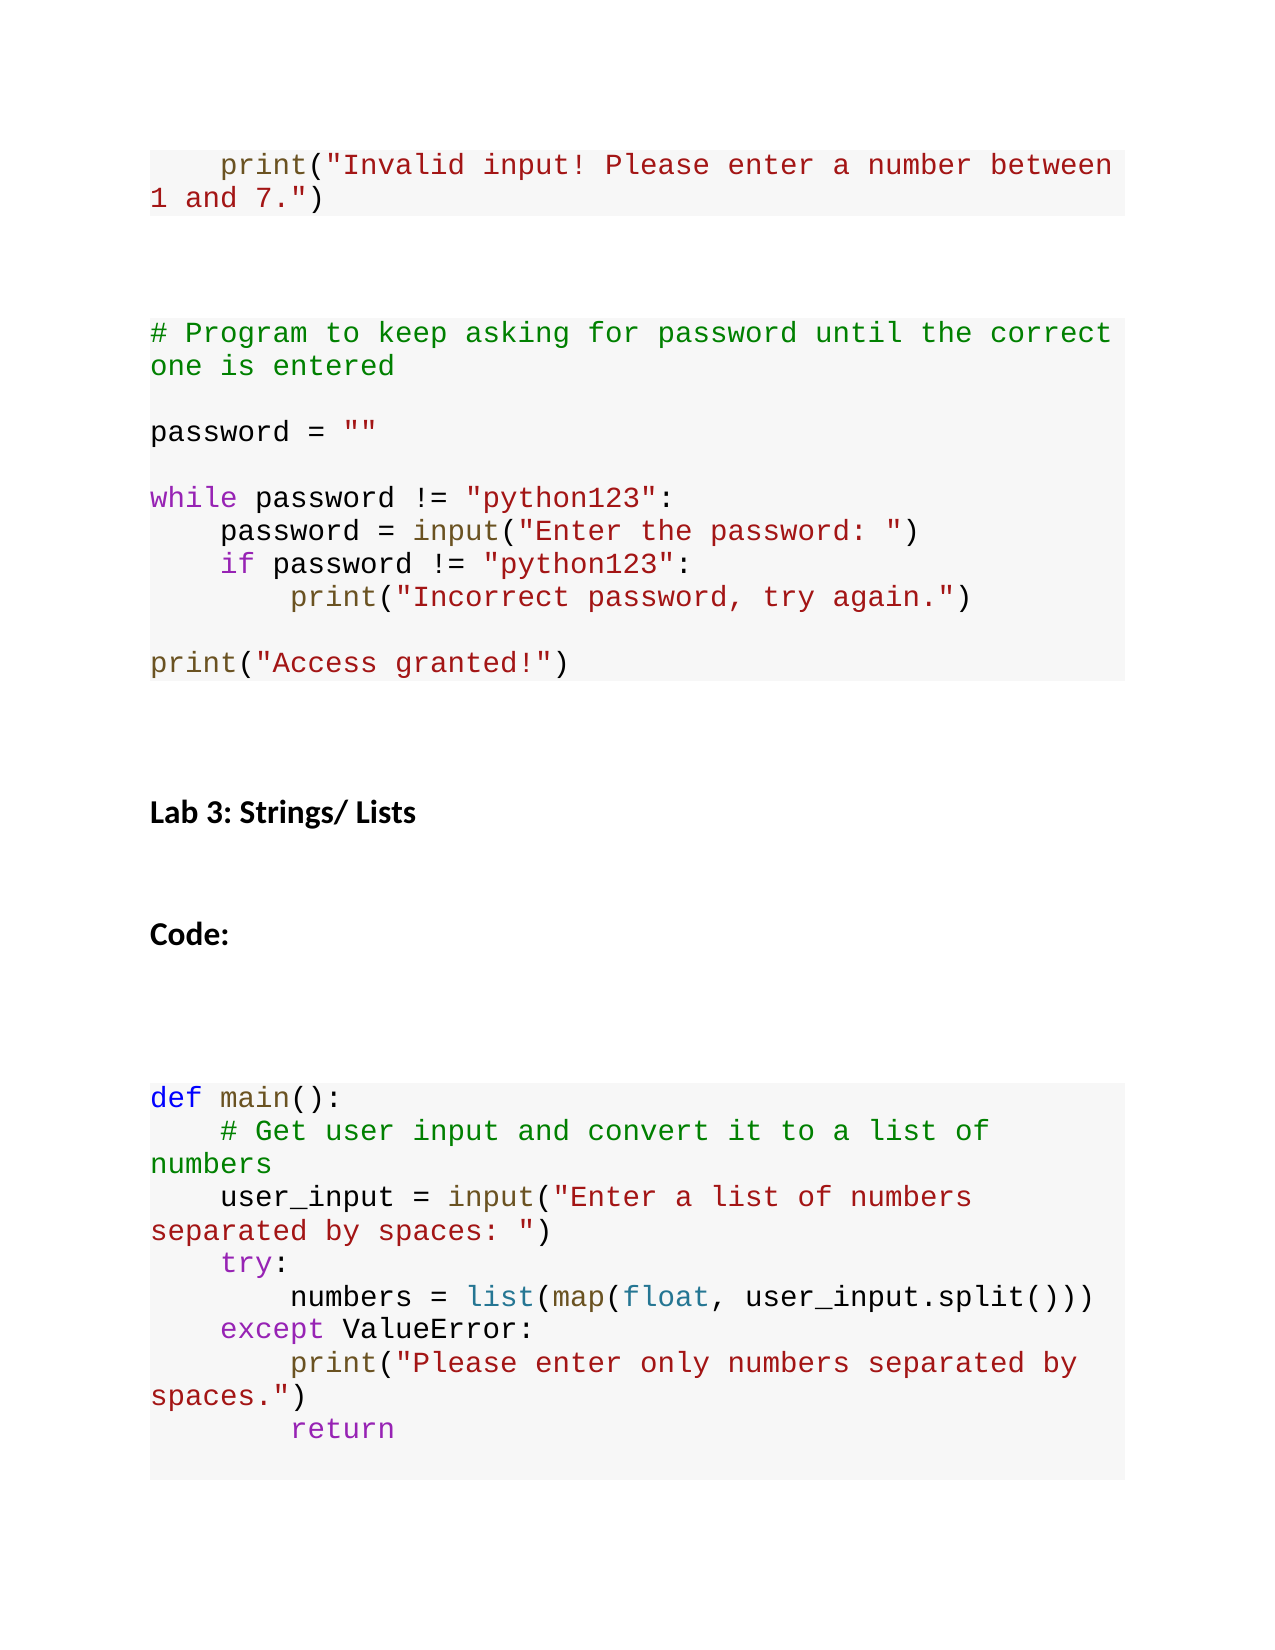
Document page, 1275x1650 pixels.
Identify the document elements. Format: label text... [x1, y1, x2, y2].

text password = input("Enter the password: ") [150, 516, 1125, 549]
text except ValueError: [150, 1315, 1125, 1348]
text while password != "python123": [150, 483, 1125, 516]
text print("Access granted!") [150, 648, 1125, 681]
text numbers = list(map(float, user_input.split())) [150, 1282, 1125, 1315]
text try: [150, 1249, 1125, 1282]
text def main(): [150, 1083, 1125, 1117]
text user_input = input("Enter a list of numbers separated by spaces: ") [150, 1183, 1125, 1249]
text Lab 3: Strings/ Lists [150, 791, 1125, 832]
text # Get user input and convert it to a list of numbers [150, 1117, 1125, 1183]
text return [150, 1414, 1125, 1447]
text if password != "python123": [150, 549, 1125, 582]
text print("Incorrect password, try again.") [150, 582, 1125, 615]
text print("Invalid input! Please enter a number between 1 and 7.") [150, 150, 1125, 216]
text Code: [150, 913, 1125, 953]
text # Program to keep asking for password until the correct one is entered [150, 318, 1125, 384]
text print("Please enter only numbers separated by spaces.") [150, 1348, 1125, 1414]
text password = "" [150, 417, 1125, 450]
